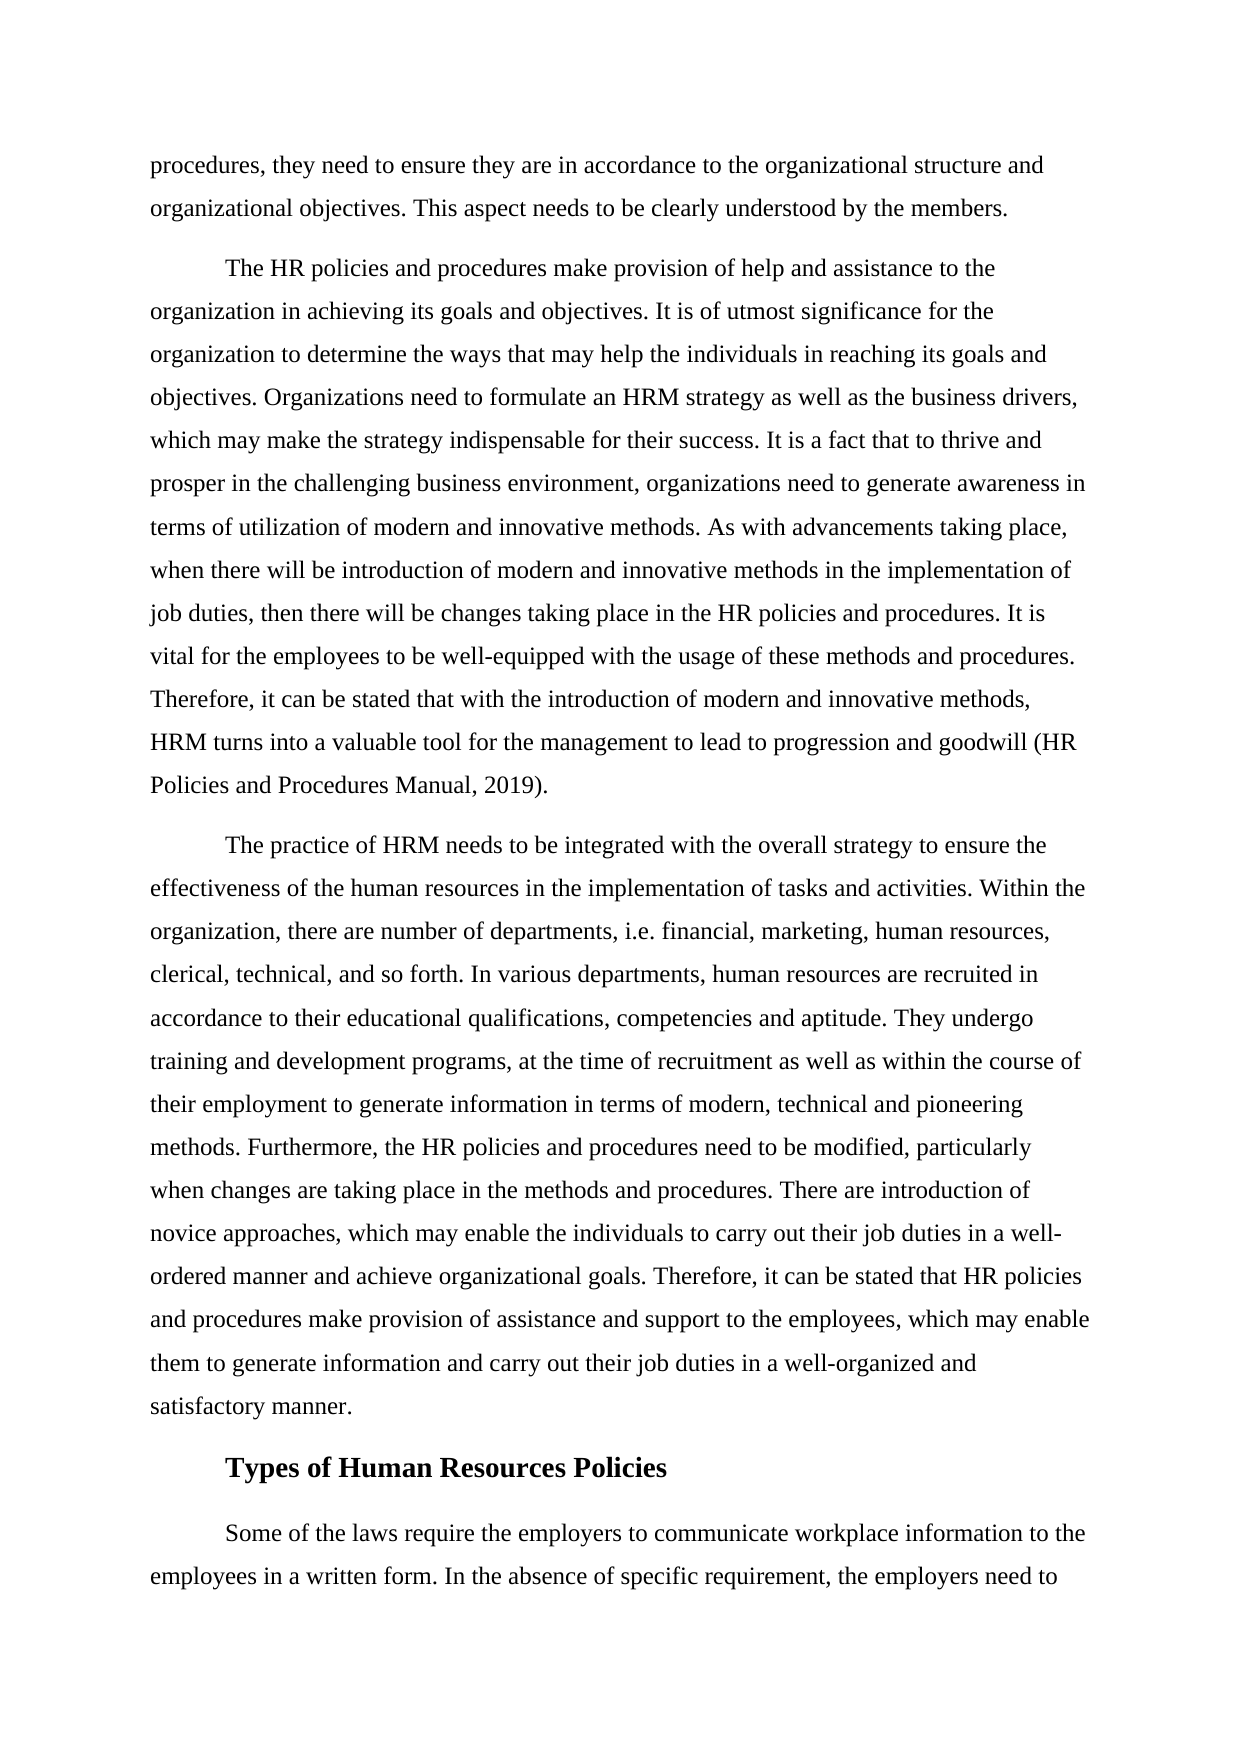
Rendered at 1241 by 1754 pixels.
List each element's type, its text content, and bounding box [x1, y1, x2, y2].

text Types of Human Resources Policies [150, 1451, 1090, 1484]
text The HR policies and procedures make provision of help and assistance to the organization in achieving its goals and objectives. It is of utmost significance for the organization to determine the ways that may help the individuals in reaching its goals and objectives. Organizations need to formulate an HRM strategy as well as the business drivers, which may make the strategy indispensable for their success. It is a fact that to thrive and prosper in the challenging business environment, organizations need to generate awareness in terms of utilization of modern and innovative methods. As with advancements taking place, when there will be introduction of modern and innovative methods in the implementation of job duties, then there will be changes taking place in the HR policies and procedures. It is vital for the employees to be well-equipped with the usage of these methods and procedures. Therefore, it can be stated that with the introduction of modern and innovative methods, HRM turns into a valuable tool for the management to lead to progression and goodwill (HR Policies and Procedures Manual, 2019). [150, 253, 1090, 799]
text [150, 1518, 1090, 1589]
text The practice of HRM needs to be integrated with the overall strategy to ensure the effectiveness of the human resources in the implementation of tasks and activities. Within the organization, there are number of departments, i.e. financial, marketing, human resources, clerical, technical, and so forth. In various departments, human resources are recruited in accordance to their educational qualifications, competencies and aptitude. They undergo training and development programs, at the time of recruitment as well as within the course of their employment to generate information in terms of modern, technical and pioneering methods. Furthermore, the HR policies and procedures need to be modified, particularly when changes are taking place in the methods and procedures. There are introduction of novice approaches, which may enable the individuals to carry out their job duties in a well-ordered manner and achieve organizational goals. Therefore, it can be stated that HR policies and procedures make provision of assistance and support to the employees, which may enable them to generate information and carry out their job duties in a well-organized and satisfactory manner. [150, 830, 1090, 1419]
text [150, 150, 1090, 222]
